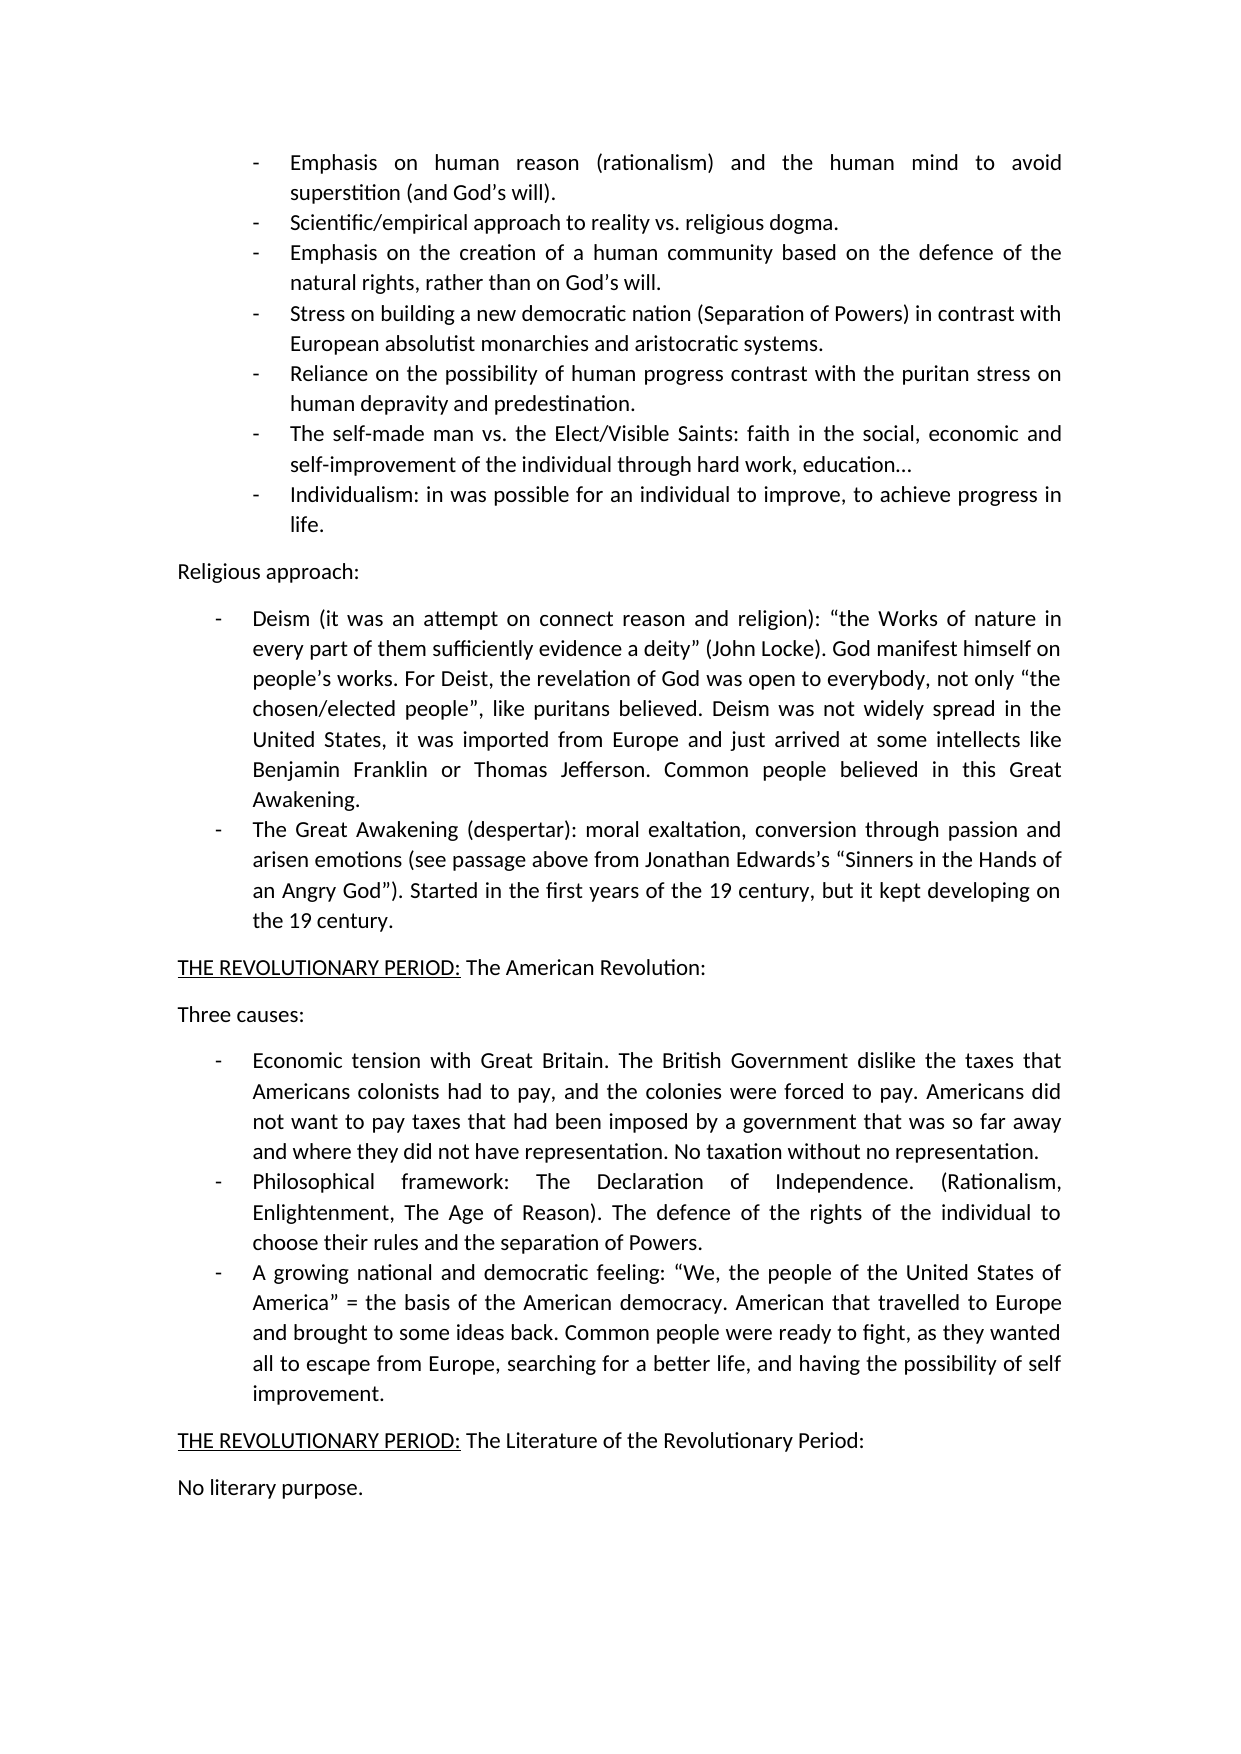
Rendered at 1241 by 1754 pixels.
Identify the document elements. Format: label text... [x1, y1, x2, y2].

list Reliance on the possibility of human progress contrast with the puritan stress on human depravity and predestination. [252, 359, 1063, 417]
list Emphasis on human reason (rationalism) and the human mind to avoid superstition (and God’s will). [252, 148, 1063, 206]
list The Great Awakening (despertar): moral exaltation, conversion through passion and arisen emotions (see passage above from Jonathan Edwards’s “Sinners in the Hands of an Angry God”). Started in the first years of the 19 century, but it kept developing on the 19 century. [215, 815, 1063, 934]
list The self-made man vs. the Elect/Visible Saints: faith in the social, economic and self-improvement of the individual through hard work, education… [252, 419, 1063, 478]
text No literary purpose. [177, 1473, 1063, 1501]
list Scientific/empirical approach to reality vs. religious dogma. [252, 208, 1063, 236]
list Individualism: in was possible for an individual to improve, to achieve progress in life. [252, 480, 1063, 538]
list Economic tension with Great Britain. The British Government dislike the taxes that Americans colonists had to pay, and the colonies were forced to pay. Americans did not want to pay taxes that had been imposed by a government that was so far away and where they did not have representation. No taxation without no representation. [215, 1047, 1063, 1165]
list Deism (it was an attempt on connect reason and religion): “the Works of nature in every part of them sufficiently evidence a deity” (John Locke). God manifest himself on people’s works. For Deist, the revelation of God was open to everybody, not only “the chosen/elected people”, like puritans believed. Deism was not widely spread in the United States, it was imported from Europe and just arrived at some intellects like Benjamin Franklin or Thomas Jefferson. Common people believed in this Great Awakening. [215, 604, 1063, 813]
list Stress on building a new democratic nation (Separation of Powers) in contrast with European absolutist monarchies and aristocratic systems. [252, 299, 1063, 357]
list A growing national and democratic feeling: “We, the people of the United States of America” = the basis of the American democracy. American that travelled to Europe and brought to some ideas back. Common people were ready to fight, as they wanted all to escape from Europe, searching for a better life, and having the possibility of self improvement. [215, 1258, 1063, 1407]
text THE REVOLUTIONARY PERIOD: The Literature of the Revolutionary Period: [177, 1426, 1063, 1454]
list Philosophical framework: The Declaration of Independence. (Rationalism, Enlightenment, The Age of Reason). The defence of the rights of the individual to choose their rules and the separation of Powers. [215, 1167, 1063, 1256]
text Religious approach: [177, 557, 1063, 585]
list Emphasis on the creation of a human community based on the defence of the natural rights, rather than on God’s will. [252, 238, 1063, 296]
text THE REVOLUTIONARY PERIOD: The American Revolution: [177, 953, 1063, 981]
text Three causes: [177, 1000, 1063, 1028]
